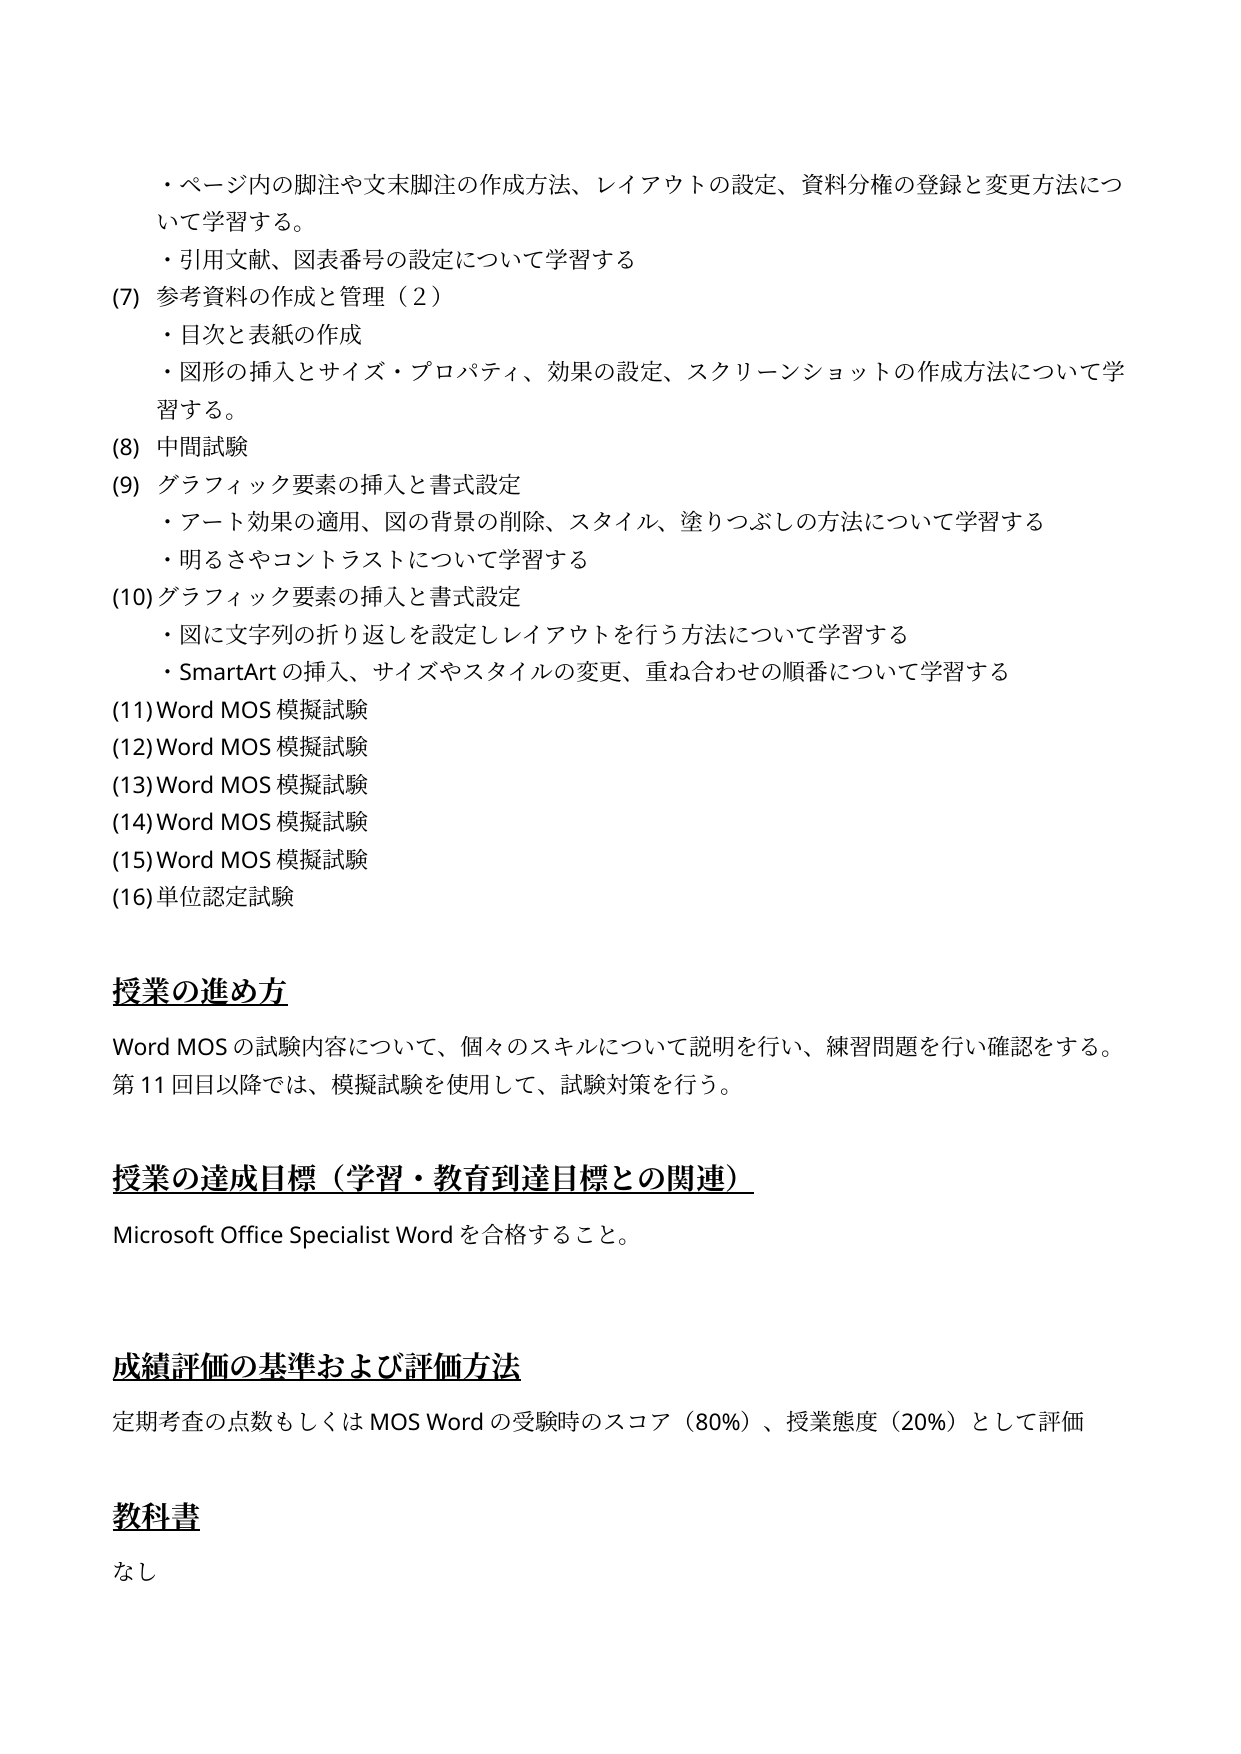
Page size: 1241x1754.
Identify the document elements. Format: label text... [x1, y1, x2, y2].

text Word MOSの試験内容について、個々のスキルについて説明を行い、練習問題を行い確認をする。 第11回目以降では、模擬試験を使用して、試験対策を行う。 [112, 1027, 1128, 1139]
list Word MOS模擬試験 [112, 839, 1128, 877]
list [112, 164, 1128, 277]
text 教科書 [112, 1477, 1128, 1552]
list 単位認定試験 [112, 877, 1128, 914]
text 定期考査の点数もしくはMOS Wordの受験時のスコア（80%）、授業態度（20%）として評価 [112, 1402, 1128, 1439]
text 授業の達成目標（学習・教育到達目標との関連） [112, 1139, 1128, 1214]
list 参考資料の作成と管理（２） ・目次と表紙の作成 ・図形の挿入とサイズ・プロパティ、効果の設定、スクリーンショットの作成方法について学習する。 [112, 277, 1128, 427]
list Word MOS模擬試験 [112, 727, 1128, 764]
list Word MOS模擬試験 [112, 689, 1128, 727]
list グラフィック要素の挿入と書式設定 ・アート効果の適用、図の背景の削除、スタイル、塗りつぶしの方法について学習する ・明るさやコントラストについて学習する [112, 464, 1128, 577]
list 中間試験 [112, 427, 1128, 464]
list Word MOS模擬試験 [112, 764, 1128, 802]
text 授業の進め方 [112, 952, 1128, 1027]
text 成績評価の基準および評価方法 [112, 1327, 1128, 1402]
text Microsoft Office Specialist Wordを合格すること。 [112, 1214, 1128, 1252]
list ・図に文字列の折り返しを設定しレイアウトを行う方法について学習する ・SmartArtの挿入、サイズやスタイルの変更、重ね合わせの順番について学習する [156, 614, 1128, 689]
list グラフィック要素の挿入と書式設定 [112, 577, 1128, 614]
list Word MOS模擬試験 [112, 802, 1128, 839]
text なし [112, 1552, 1128, 1589]
